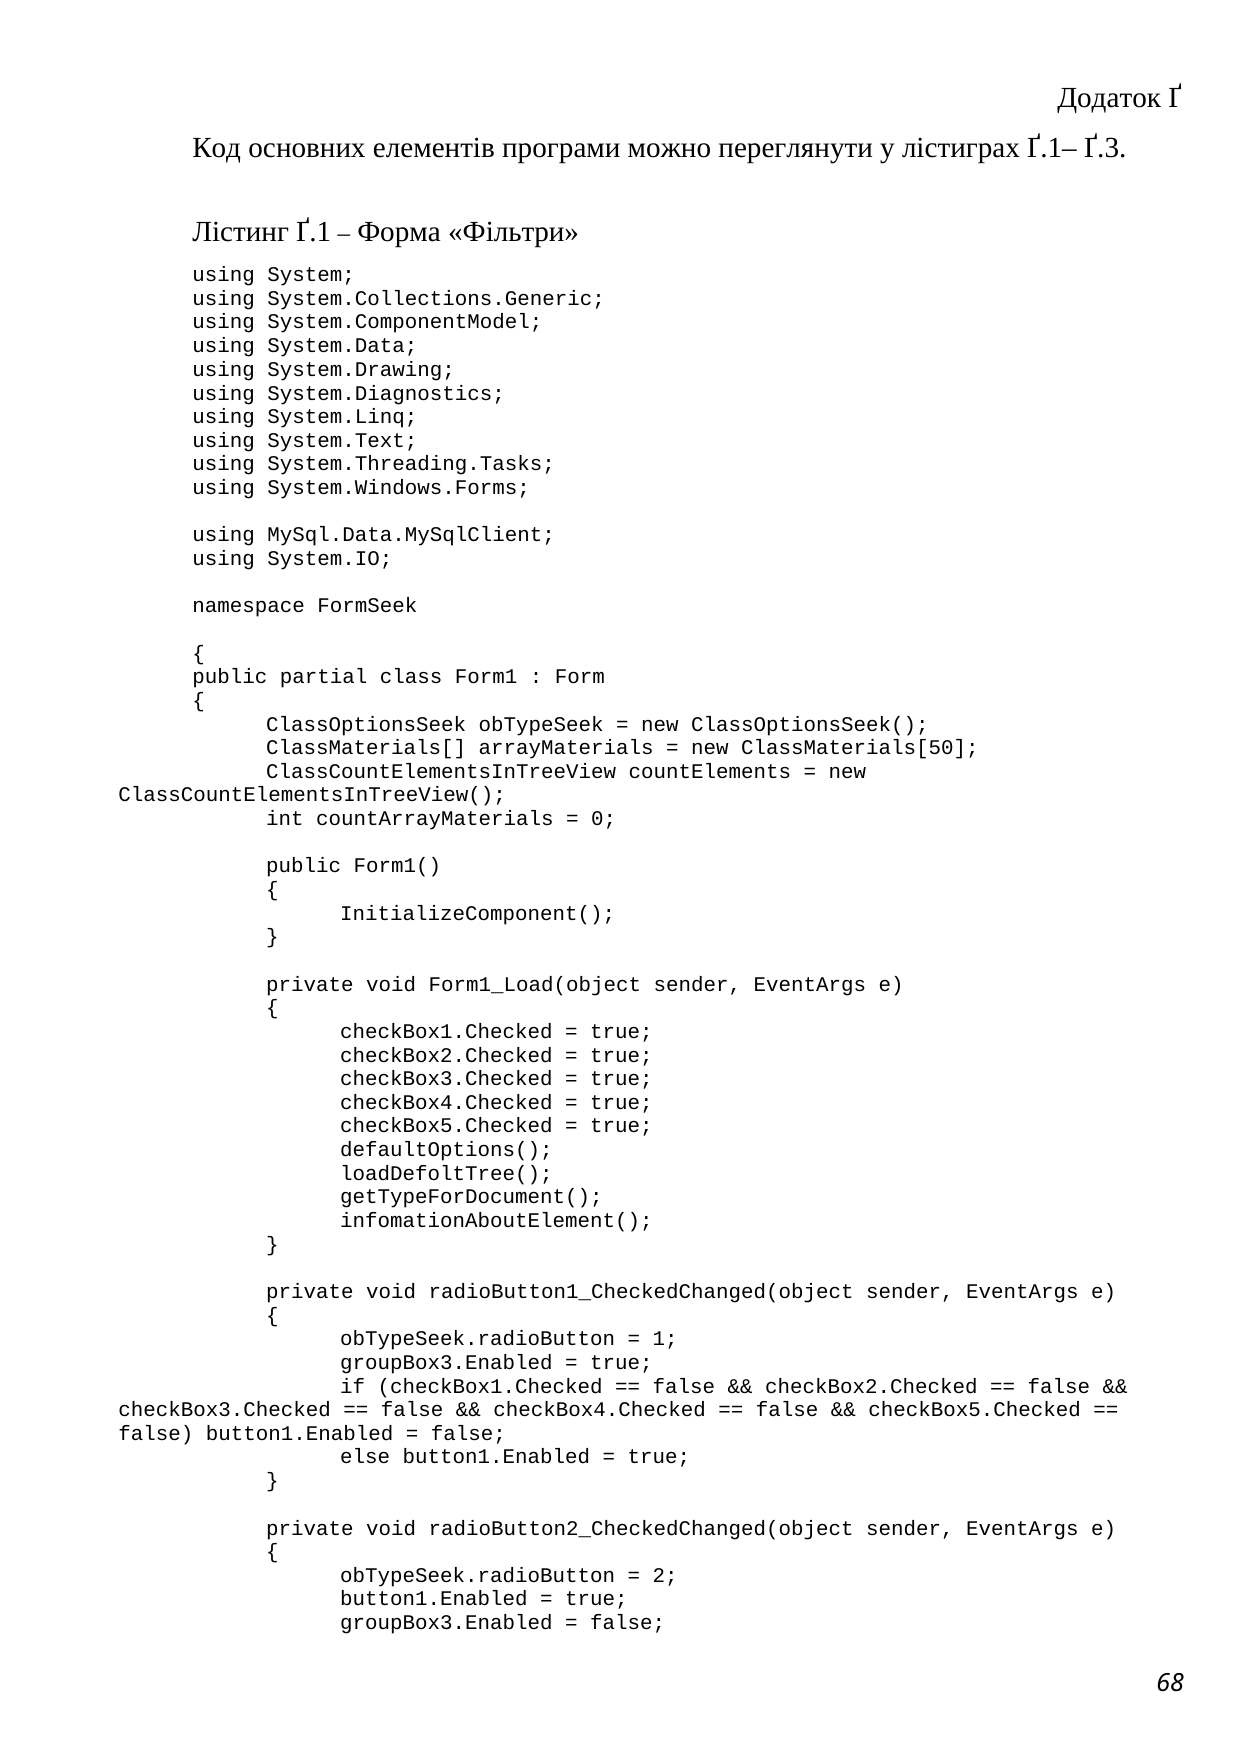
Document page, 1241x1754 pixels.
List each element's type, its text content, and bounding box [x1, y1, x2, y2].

text { [118, 997, 1181, 1021]
text ClassOptionsSeek obTypeSeek = new ClassOptionsSeek(); [118, 713, 1181, 737]
text Код основних елементів програми можно переглянути у лістиграх Ґ.1– Ґ.3. [118, 130, 1181, 164]
text } [118, 1470, 1181, 1494]
text checkBox5.Checked = true; [118, 1116, 1181, 1139]
text using System.Threading.Tasks; [192, 453, 1181, 477]
text ClassCountElementsInTreeView countElements = new ClassCountElementsInTreeView(); [118, 761, 1181, 808]
text public Form1() [118, 855, 1181, 879]
text groupBox3.Enabled = true; [118, 1352, 1181, 1376]
text using MySql.Data.MySqlClient; [192, 524, 1181, 548]
text int countArrayMaterials = 0; [118, 808, 1181, 832]
text private void Form1_Load(object sender, EventArgs e) [118, 974, 1181, 997]
text infomationAboutElement(); [118, 1210, 1181, 1234]
text using System.IO; [192, 548, 1181, 572]
text using System.Diagnostics; [192, 382, 1181, 406]
text using System.Linq; [192, 406, 1181, 430]
text else button1.Enabled = true; [118, 1447, 1181, 1470]
text InitializeComponent(); [118, 903, 1181, 926]
text { [118, 1541, 1181, 1565]
text Лістинг Ґ.1 – Форма «Фільтри» [118, 214, 1181, 247]
text groupBox3.Enabled = false; [118, 1612, 1181, 1636]
text if (checkBox1.Checked == false && checkBox2.Checked == false && checkBox3.Checked == false && checkBox4.Checked == false && checkBox5.Checked == false) button1.Enabled = false; [118, 1376, 1181, 1447]
text } [118, 926, 1181, 950]
text using System.ComponentModel; [192, 312, 1181, 335]
text { [118, 879, 1181, 903]
text { [118, 1305, 1181, 1328]
text loadDefoltTree(); [118, 1163, 1181, 1186]
text using System.Windows.Forms; [192, 477, 1181, 501]
text } [118, 1234, 1181, 1257]
text using System.Collections.Generic; [192, 288, 1181, 312]
text ClassMaterials[] arrayMaterials = new ClassMaterials[50]; [118, 737, 1181, 761]
text getTypeForDocument(); [118, 1186, 1181, 1210]
text checkBox1.Checked = true; [118, 1021, 1181, 1044]
text namespace FormSeek [192, 595, 1181, 619]
text public partial class Form1 : Form [118, 666, 1181, 690]
text { [118, 690, 1181, 713]
text using System.Data; [192, 335, 1181, 359]
text Додаток Ґ [118, 80, 1181, 113]
text checkBox3.Checked = true; [118, 1068, 1181, 1092]
text obTypeSeek.radioButton = 2; [118, 1565, 1181, 1588]
text private void radioButton1_CheckedChanged(object sender, EventArgs e) [118, 1281, 1181, 1305]
text using System.Drawing; [192, 359, 1181, 382]
text using System.Text; [192, 430, 1181, 453]
text defaultOptions(); [266, 1139, 1181, 1163]
text using System; [192, 264, 1181, 288]
text checkBox4.Checked = true; [118, 1092, 1181, 1116]
text obTypeSeek.radioButton = 1; [118, 1328, 1181, 1352]
text { [192, 643, 1181, 666]
text button1.Enabled = true; [118, 1588, 1181, 1612]
text private void radioButton2_CheckedChanged(object sender, EventArgs e) [118, 1517, 1181, 1541]
text checkBox2.Checked = true; [118, 1044, 1181, 1068]
